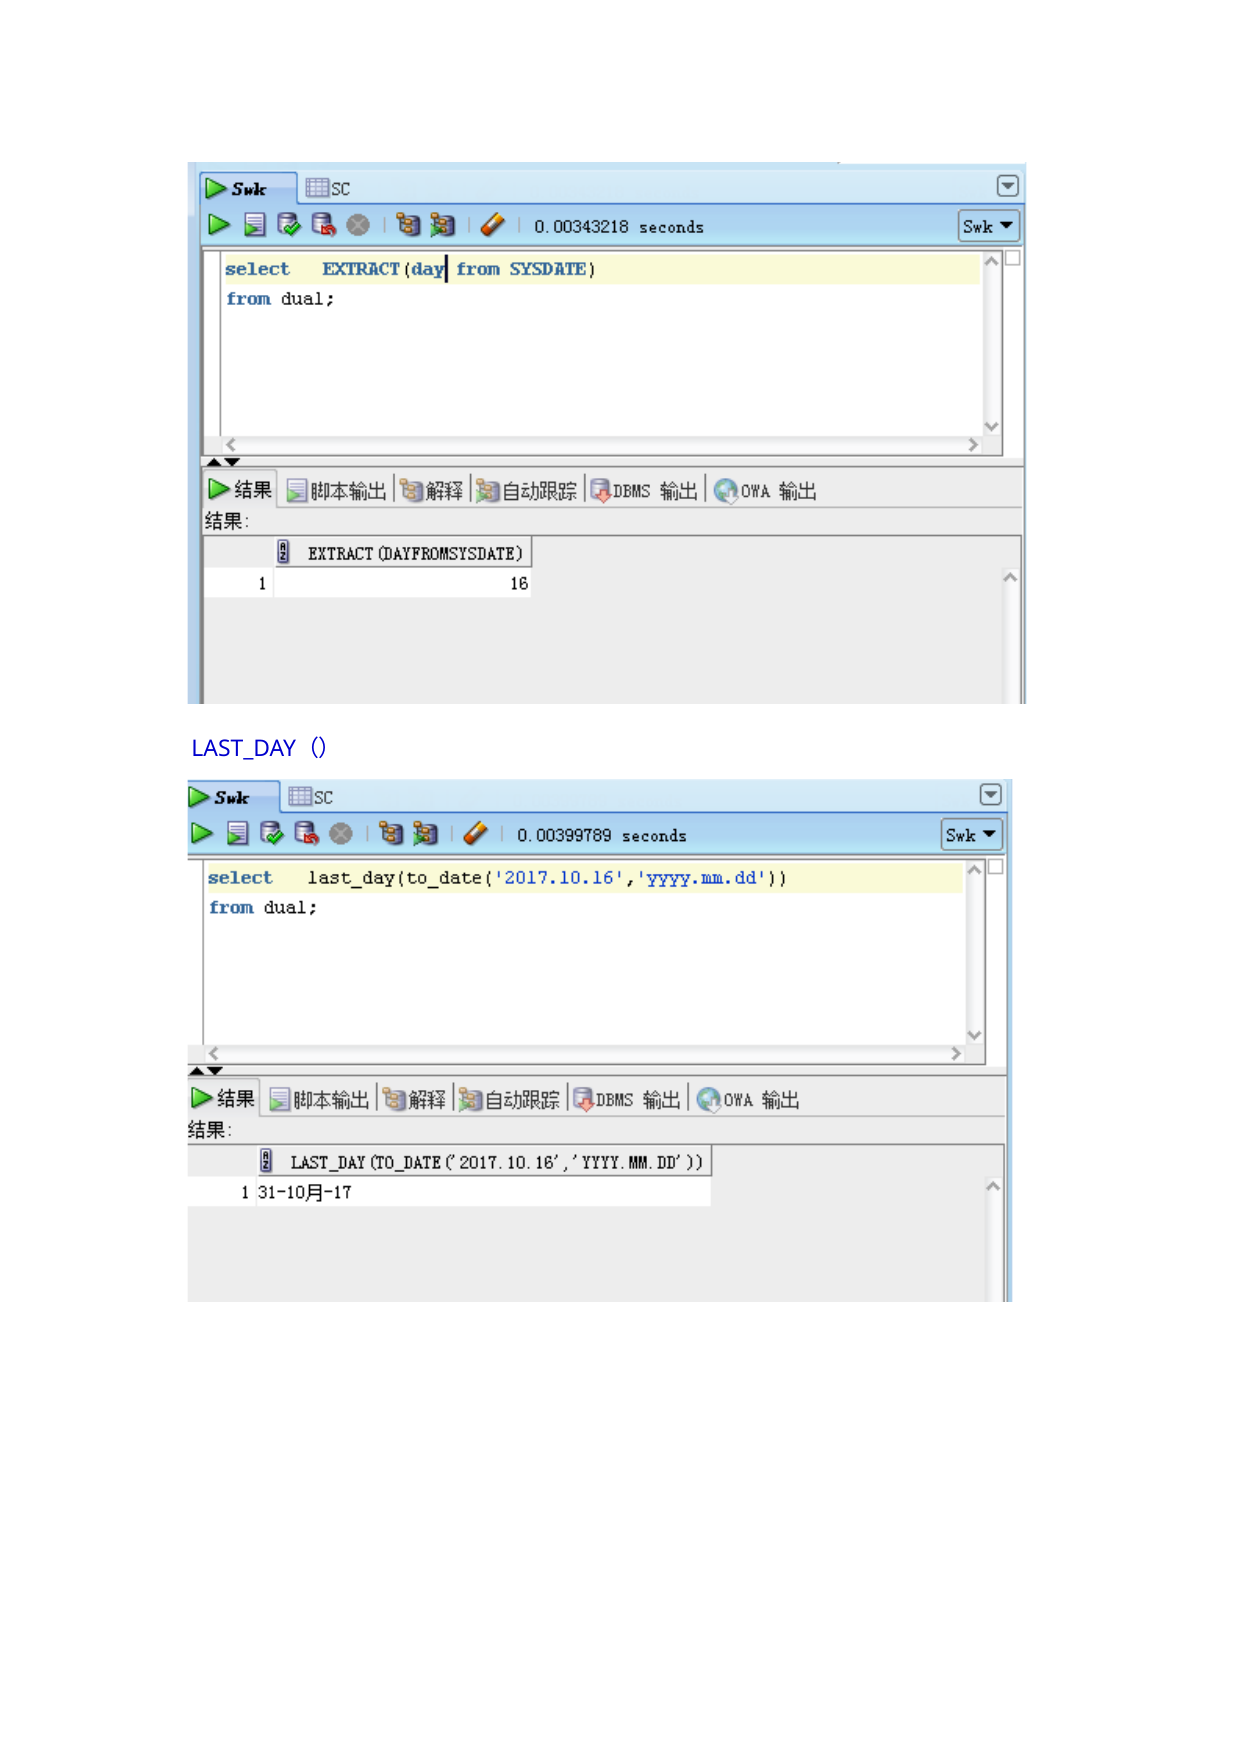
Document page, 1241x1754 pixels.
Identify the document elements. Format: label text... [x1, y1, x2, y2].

picture [187, 162, 1027, 704]
text LAST_DAY（） [187, 714, 1053, 779]
picture [187, 779, 1013, 1302]
